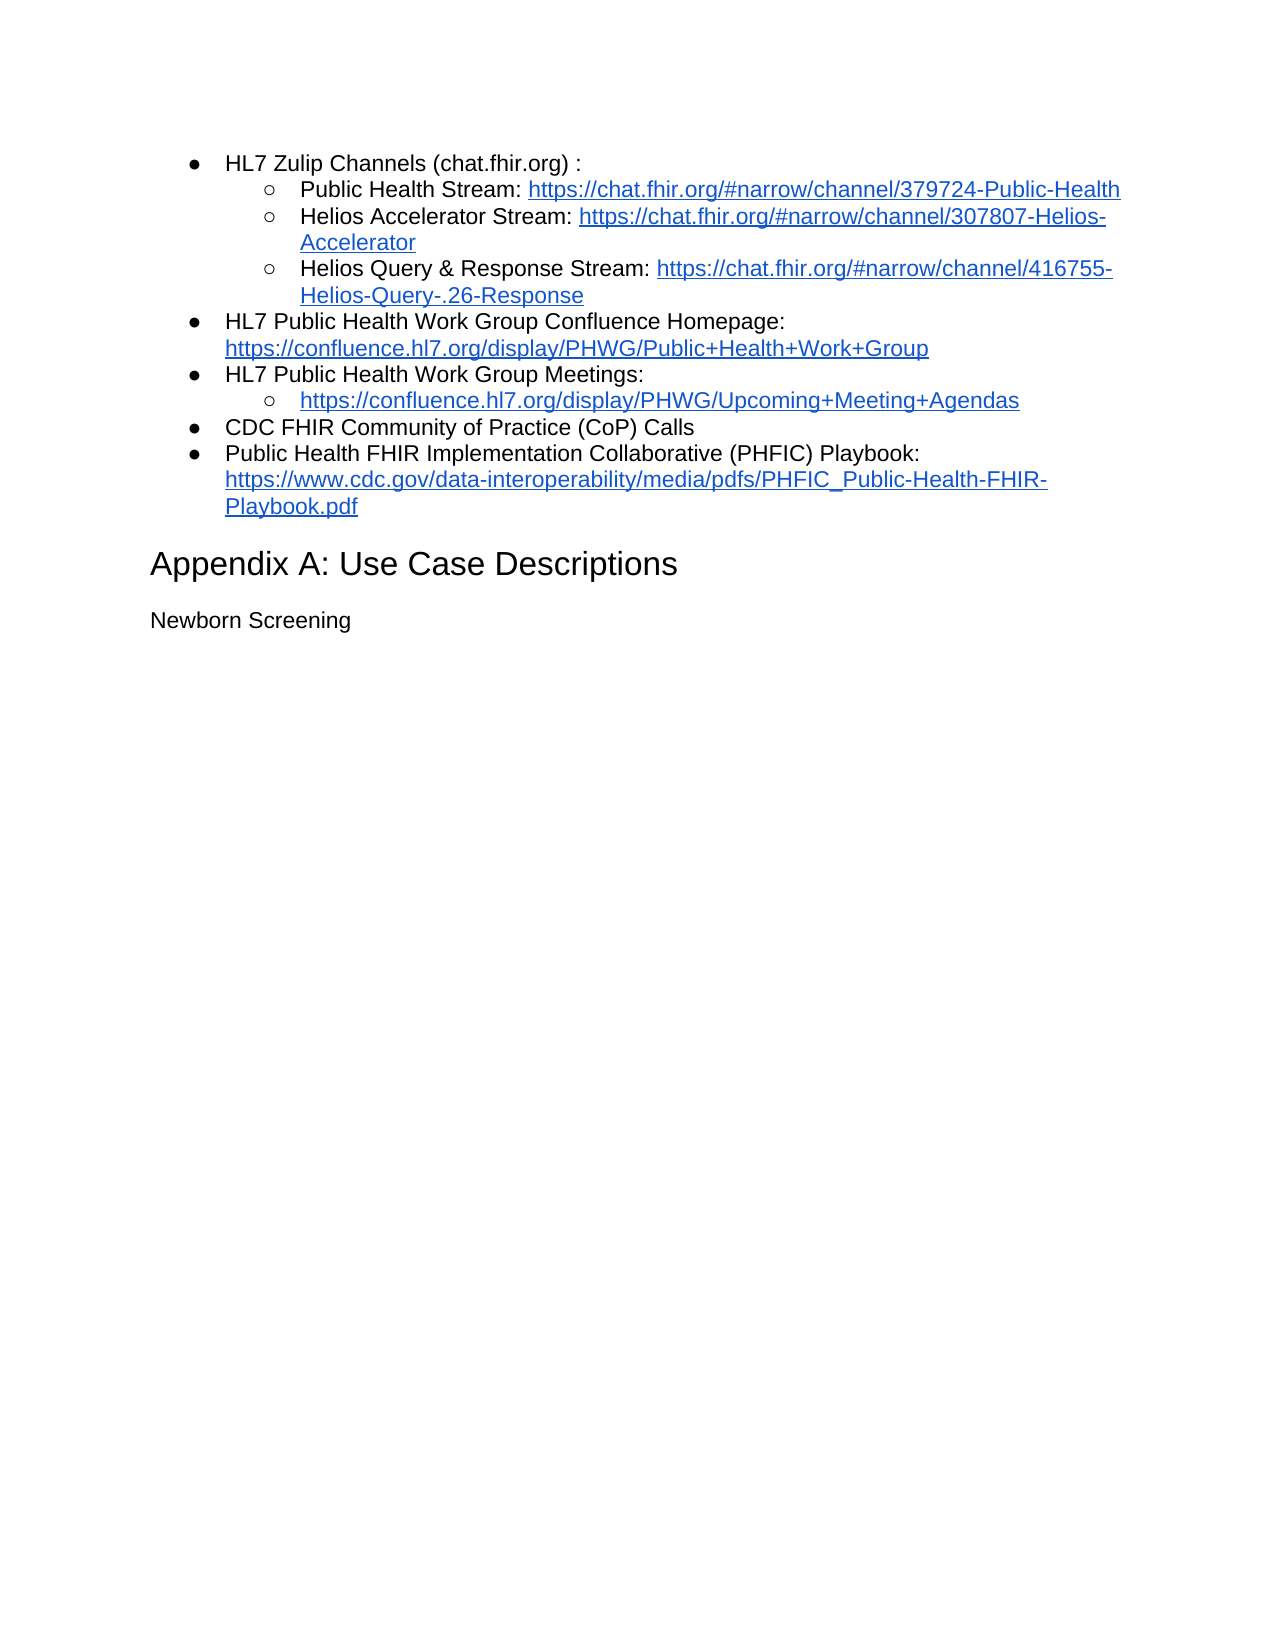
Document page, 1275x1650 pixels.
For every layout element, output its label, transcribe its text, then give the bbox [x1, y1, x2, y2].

subtitle Appendix A: Use Case Descriptions [150, 544, 1125, 582]
list https://confluence.hl7.org/display/PHWG/Upcoming+Meeting+Agendas [262, 387, 1125, 413]
list Helios Accelerator Stream: https://chat.fhir.org/#narrow/channel/307807-Helios-Accelerator [262, 203, 1125, 255]
text Newborn Screening [150, 607, 1125, 634]
list Helios Query & Response Stream: https://chat.fhir.org/#narrow/channel/416755-Helios-Query-.26-Response [262, 255, 1125, 308]
list Public Health Stream: https://chat.fhir.org/#narrow/channel/379724-Public-Health [262, 176, 1125, 203]
list HL7 Public Health Work Group Confluence Homepage: https://confluence.hl7.org/display/PHWG/Public+Health+Work+Group [187, 308, 1125, 361]
list HL7 Zulip Channels (chat.fhir.org) : [187, 150, 1125, 176]
list Public Health FHIR Implementation Collaborative (PHFIC) Playbook: https://www.cdc.gov/data-interoperability/media/pdfs/PHFIC_Public-Health-FHIR-Playbook.pdf [187, 440, 1125, 519]
list CDC FHIR Community of Practice (CoP) Calls [187, 413, 1125, 440]
list HL7 Public Health Work Group Meetings: [187, 361, 1125, 387]
